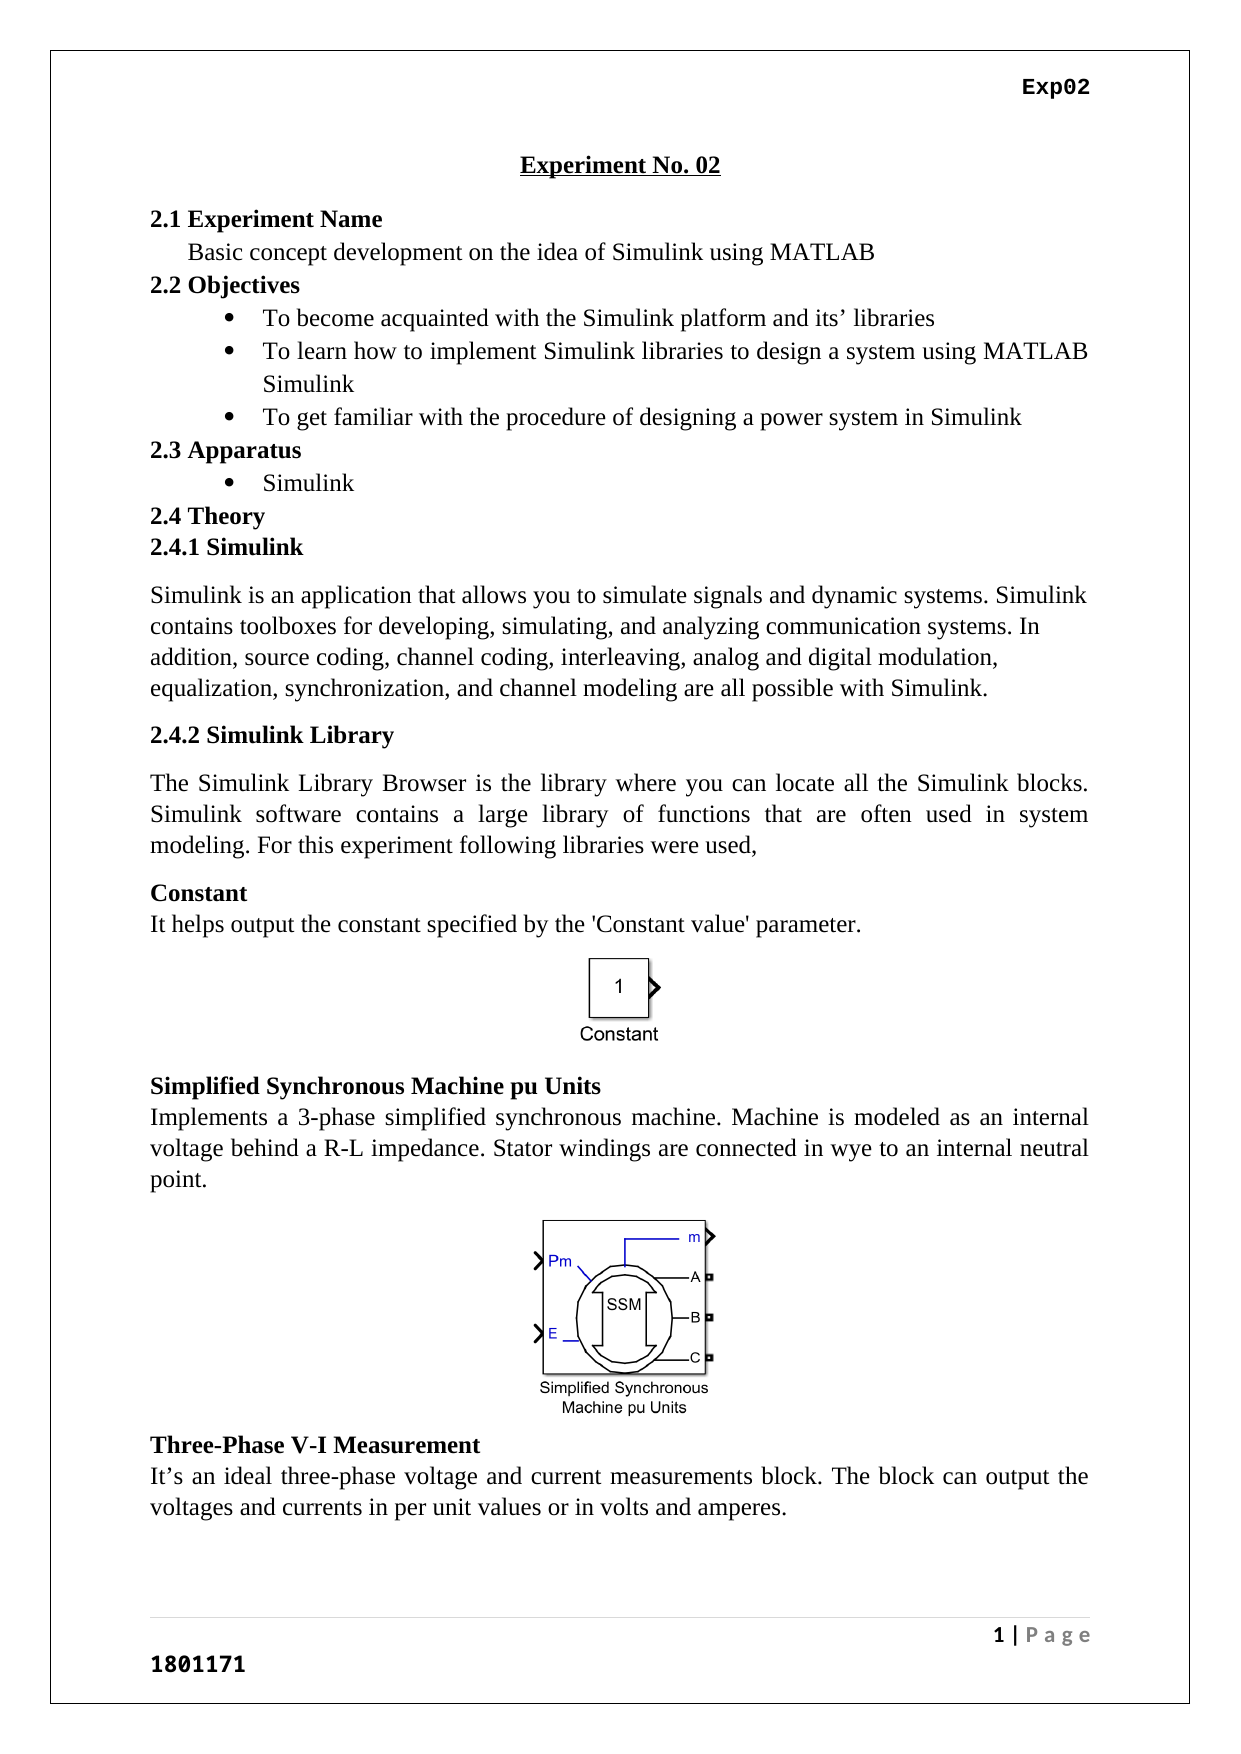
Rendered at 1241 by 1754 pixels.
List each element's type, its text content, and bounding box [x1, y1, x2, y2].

list To get familiar with the procedure of designing a power system in Simulink [225, 402, 1090, 431]
list Theory [150, 501, 1090, 530]
text Constant [150, 878, 1090, 907]
text It’s an ideal three-phase voltage and current measurements block. The block can output the voltages and currents in per unit values or in volts and amperes. [150, 1461, 1090, 1521]
picture [570, 940, 670, 1069]
picture [515, 1195, 725, 1428]
text Simulink is an application that allows you to simulate signals and dynamic systems. Simulink contains toolboxes for developing, simulating, and analyzing communication systems. In addition, source coding, channel coding, interleaving, analog and digital modulation, equalization, synchronization, and channel modeling are all possible with Simulink. [150, 580, 1090, 702]
text Experiment No. 02 [150, 150, 1090, 179]
list Basic concept development on the idea of Simulink using MATLAB [187, 237, 1090, 266]
list Simulink [225, 468, 1090, 497]
list To learn how to implement Simulink libraries to design a system using MATLAB Simulink [225, 336, 1090, 398]
list Apparatus [150, 435, 1090, 464]
text 2.4.2 Simulink Library [150, 721, 1090, 749]
list Experiment Name [150, 204, 1090, 232]
text Implements a 3-phase simplified synchronous machine. Machine is modeled as an internal voltage behind a R-L impedance. Stator windings are connected in wye to an internal neutral point. [150, 1102, 1090, 1193]
text 2.4.1 Simulink [150, 532, 1090, 561]
text The Simulink Library Browser is the library where you can locate all the Simulink blocks. Simulink software contains a large library of functions that are often used in system modeling. For this experiment following libraries were used, [150, 768, 1090, 859]
text Three-Phase V-I Measurement [150, 1430, 1090, 1459]
text Simplified Synchronous Machine pu Units [150, 1071, 1090, 1100]
list To become acquainted with the Simulink platform and its’ libraries [225, 303, 1090, 332]
list Objectives [150, 270, 1090, 298]
text It helps output the constant specified by the 'Constant value' parameter. [150, 909, 1090, 938]
